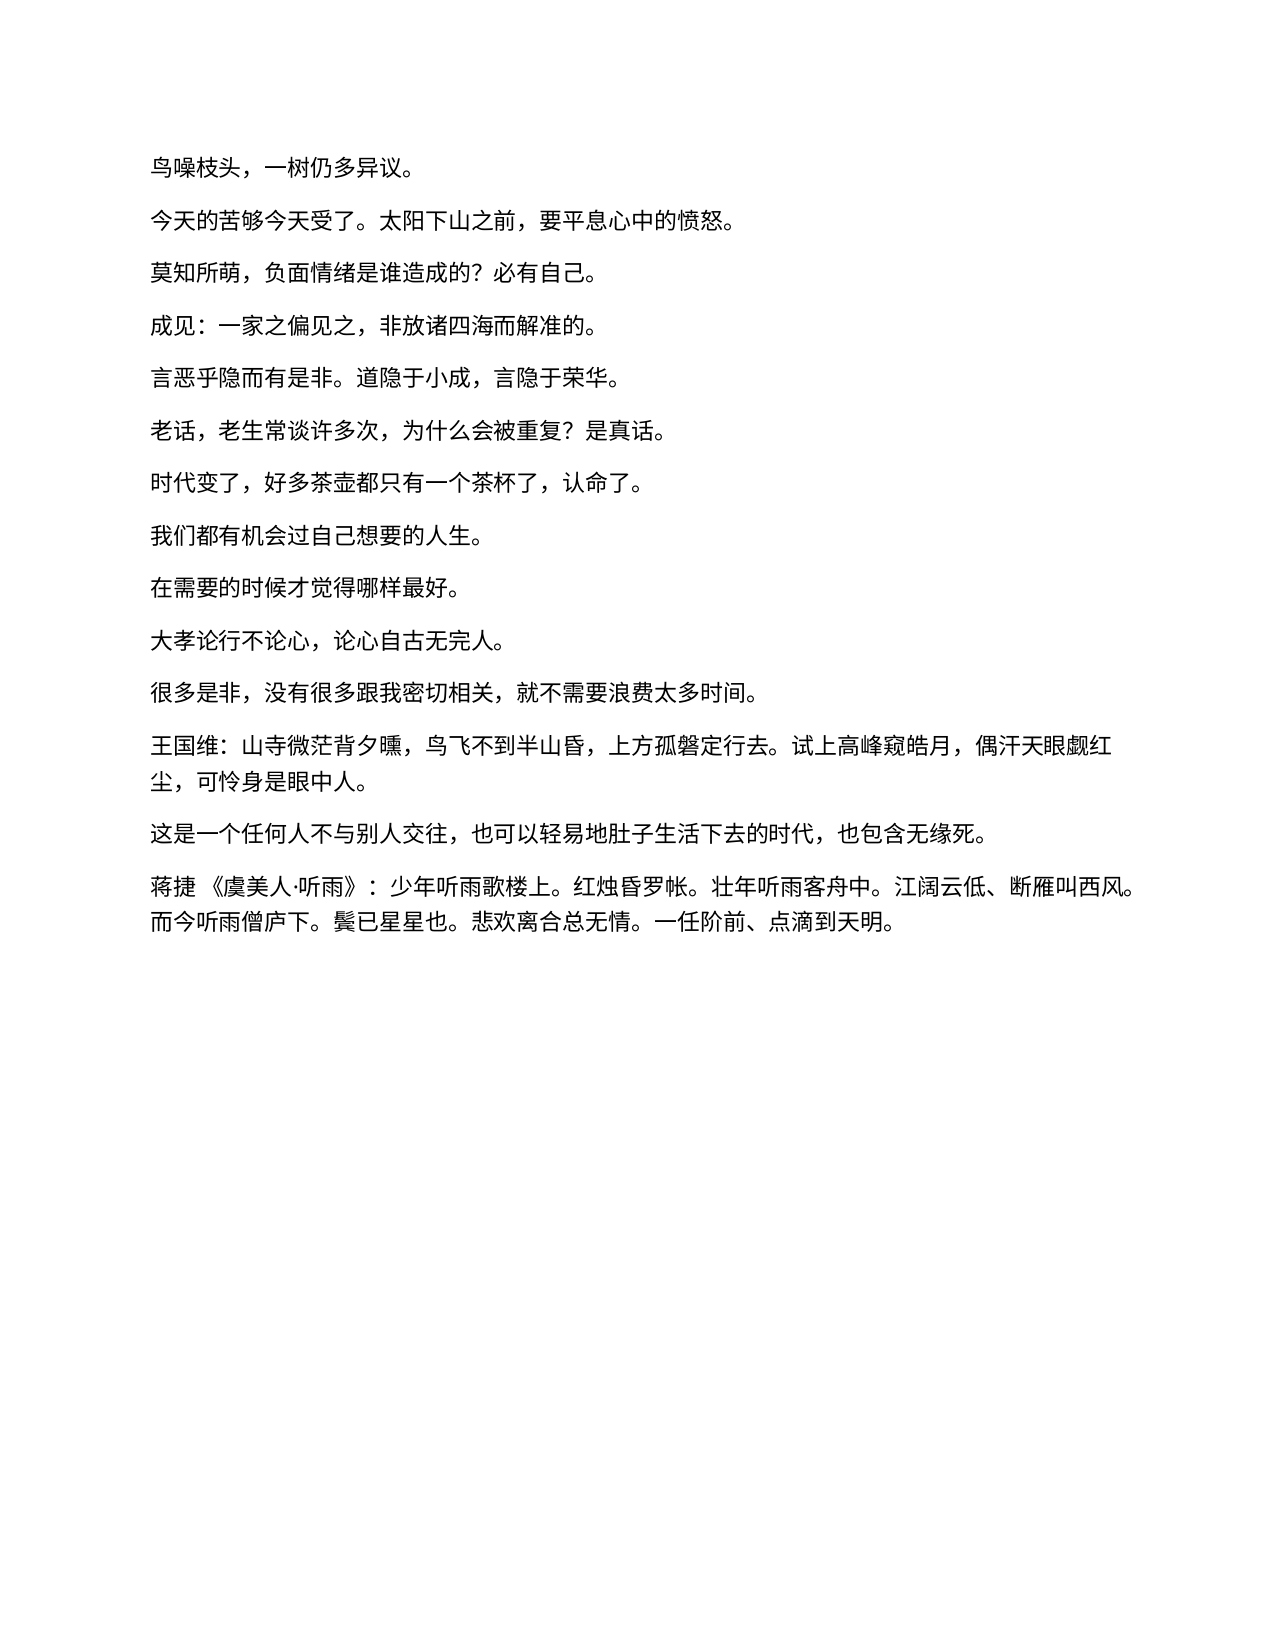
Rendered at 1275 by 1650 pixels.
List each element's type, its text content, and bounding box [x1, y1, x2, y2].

text 蒋捷 《虞美人·听雨》：少年听雨歌楼上。红烛昏罗帐。壮年听雨客舟中。江阔云低、断雁叫西风。而今听雨僧庐下。鬓已星星也。悲欢离合总无情。一任阶前、点滴到天明。 [150, 868, 1125, 937]
text 莫知所萌，负面情绪是谁造成的？必有自己。 [150, 255, 1125, 288]
text 很多是非，没有很多跟我密切相关，就不需要浪费太多时间。 [150, 675, 1125, 708]
text 言恶乎隐而有是非。道隐于小成，言隐于荣华。 [150, 360, 1125, 393]
text 王国维：山寺微茫背夕曛，鸟飞不到半山昏，上方孤磐定行去。试上高峰窥皓月，偶汗天眼觑红尘，可怜身是眼中人。 [150, 727, 1125, 797]
text 我们都有机会过自己想要的人生。 [150, 517, 1125, 551]
text 在需要的时候才觉得哪样最好。 [150, 570, 1125, 603]
text 成见：一家之偏见之，非放诸四海而解准的。 [150, 307, 1125, 341]
text 今天的苦够今天受了。太阳下山之前，要平息心中的愤怒。 [150, 202, 1125, 236]
text 时代变了，好多茶壶都只有一个茶杯了，认命了。 [150, 465, 1125, 498]
text 鸟噪枝头，一树仍多异议。 [150, 150, 1125, 183]
text 大孝论行不论心，论心自古无完人。 [150, 622, 1125, 656]
text 老话，老生常谈许多次，为什么会被重复？是真话。 [150, 412, 1125, 446]
text 这是一个任何人不与别人交往，也可以轻易地肚子生活下去的时代，也包含无缘死。 [150, 816, 1125, 849]
